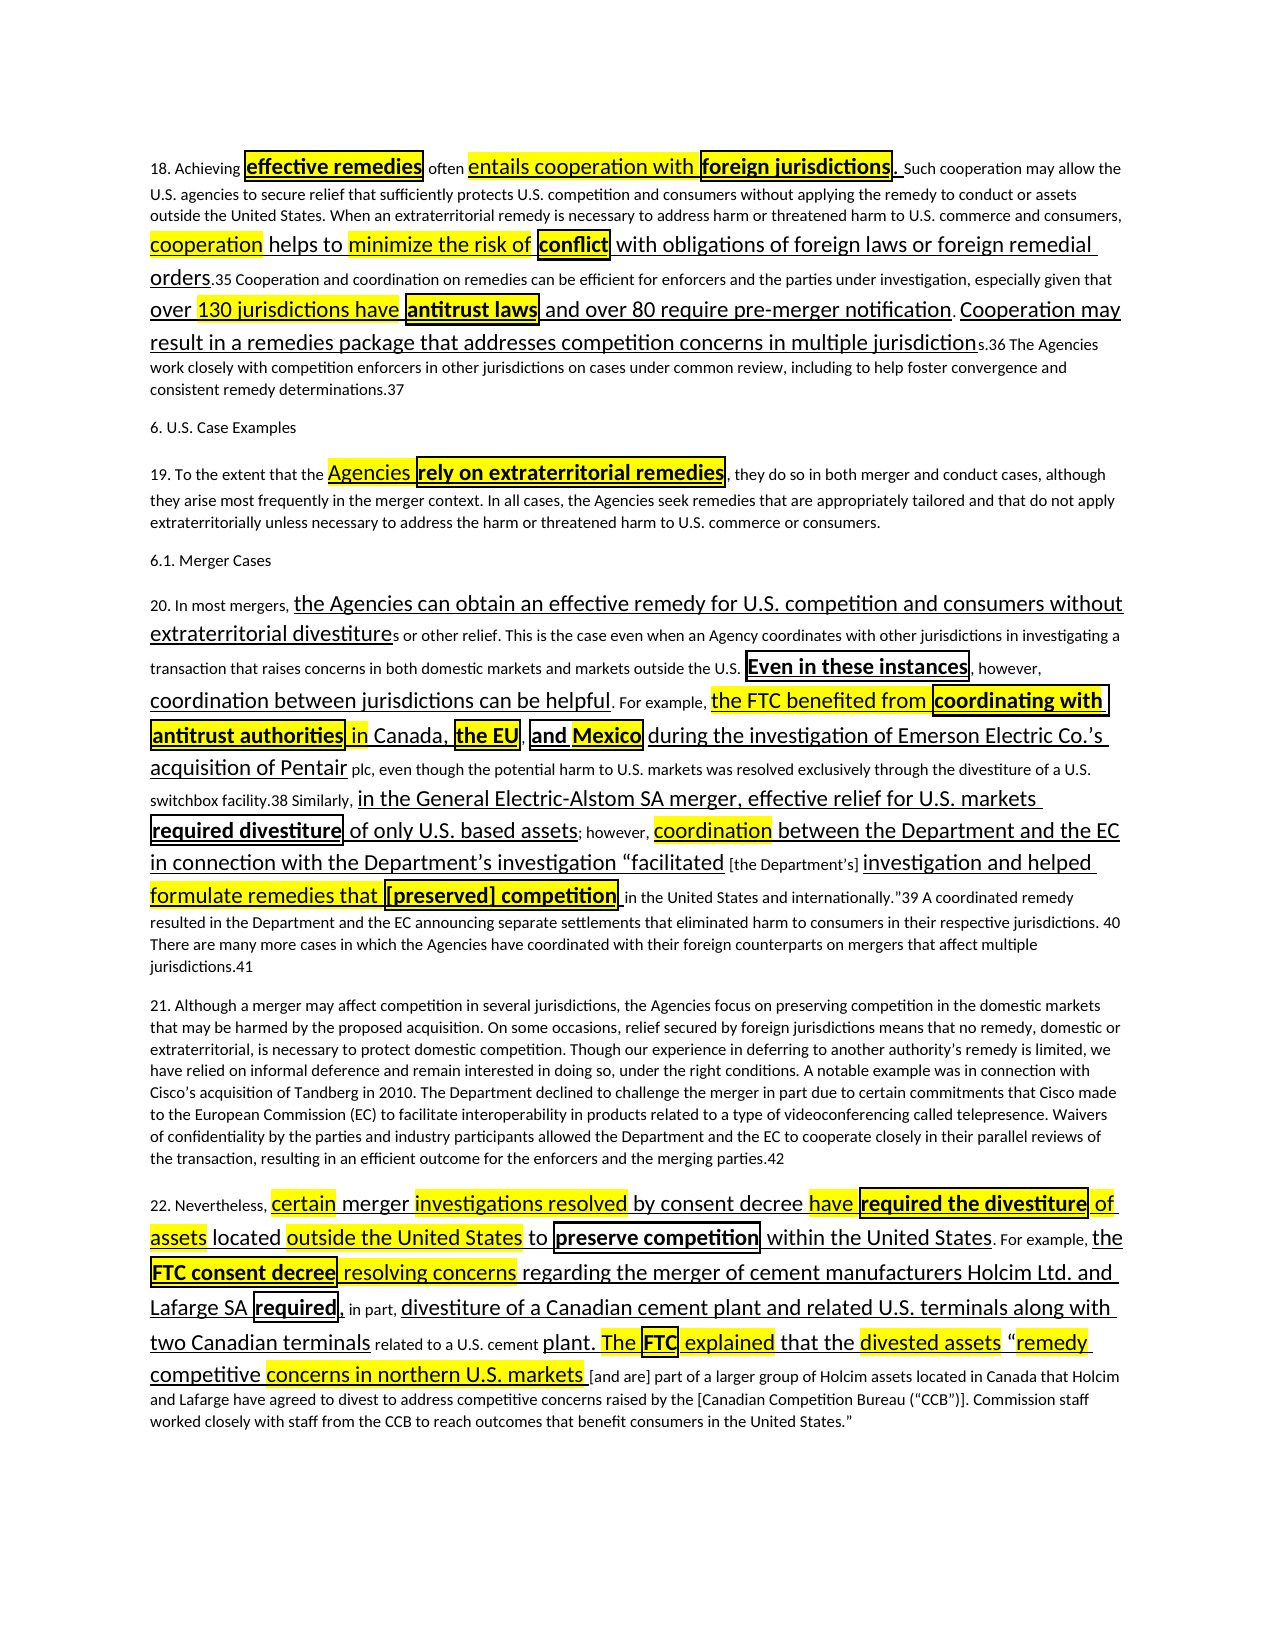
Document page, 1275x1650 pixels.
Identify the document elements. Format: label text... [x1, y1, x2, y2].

text 18. Achieving effective remedies often entails cooperation with foreign jurisdictions. Such cooperation may allow the U.S. agencies to secure relief that sufficiently protects U.S. competition and consumers without applying the remedy to conduct or assets outside the United States. When an extraterritorial remedy is necessary to address harm or threatened harm to U.S. commerce and consumers, cooperation helps to minimize the risk of conflict with obligations of foreign laws or foreign remedial orders.35 Cooperation and coordination on remedies can be efficient for enforcers and the parties under investigation, especially given that over 130 jurisdictions have antitrust laws and over 80 require pre-merger notification. Cooperation may result in a remedies package that addresses competition concerns in multiple jurisdictions.36 The Agencies work closely with competition enforcers in other jurisdictions on cases under common review, including to help foster convergence and consistent remedy determinations.37 [150, 150, 1125, 399]
text 19. To the extent that the Agencies rely on extraterritorial remedies, they do so in both merger and conduct cases, although they arise most frequently in the merger context. In all cases, the Agencies seek remedies that are appropriately tailored and that do not apply extraterritorially unless necessary to address the harm or threatened harm to U.S. commerce or consumers. [150, 456, 1125, 532]
text 6. U.S. Case Examples [150, 418, 1125, 438]
text 21. Although a merger may affect competition in several jurisdictions, the Agencies focus on preserving competition in the domestic markets that may be harmed by the proposed acquisition. On some occasions, relief secured by foreign jurisdictions means that no remedy, domestic or extraterritorial, is necessary to protect domestic competition. Though our experience in deferring to another authority’s remedy is limited, we have relied on informal deference and remain interested in doing so, under the right conditions. A notable example was in connection with Cisco’s acquisition of Tandberg in 2010. The Department declined to challenge the merger in part due to certain commitments that Cisco made to the European Commission (EC) to facilitate interoperability in products related to a type of videoconferencing called telepresence. Waivers of confidentiality by the parties and industry participants allowed the Department and the EC to cooperate closely in their parallel reviews of the transaction, resulting in an efficient outcome for the enforcers and the merging parties.42 [150, 995, 1125, 1168]
text 6.1. Merger Cases [150, 550, 1125, 571]
text 20. In most mergers, the Agencies can obtain an effective remedy for U.S. competition and consumers without extraterritorial divestitures or other relief. This is the case even when an Agency coordinates with other jurisdictions in investigating a transaction that raises concerns in both domestic markets and markets outside the U.S. Even in these instances, however, coordination between jurisdictions can be helpful. For example, the FTC benefited from coordinating with antitrust authorities in Canada, the EU, and Mexico during the investigation of Emerson Electric Co.’s acquisition of Pentair plc, even though the potential harm to U.S. markets was resolved exclusively through the divestiture of a U.S. switchbox facility.38 Similarly, in the General Electric-Alstom SA merger, effective relief for U.S. markets required divestiture of only U.S. based assets; however, coordination between the Department and the EC in connection with the Department’s investigation “facilitated [the Department’s] investigation and helped formulate remedies that [preserved] competition in the United States and internationally.”39 A coordinated remedy resulted in the Department and the EC announcing separate settlements that eliminated harm to consumers in their respective jurisdictions. 40 There are many more cases in which the Agencies have coordinated with their foreign counterparts on mergers that affect multiple jurisdictions.41 [150, 589, 1125, 977]
text 22. Nevertheless, certain merger investigations resolved by consent decree have required the divestiture of assets located outside the United States to preserve competition within the United States. For example, the FTC consent decree resolving concerns regarding the merger of cement manufacturers Holcim Ltd. and Lafarge SA required, in part, divestiture of a Canadian cement plant and related U.S. terminals along with two Canadian terminals related to a U.S. cement plant. The FTC explained that the divested assets “remedy competitive concerns in northern U.S. markets [and are] part of a larger group of Holcim assets located in Canada that Holcim and Lafarge have agreed to divest to address competitive concerns raised by the [Canadian Competition Bureau (“CCB”)]. Commission staff worked closely with staff from the CCB to reach outcomes that benefit consumers in the United States.” [150, 1187, 1125, 1432]
